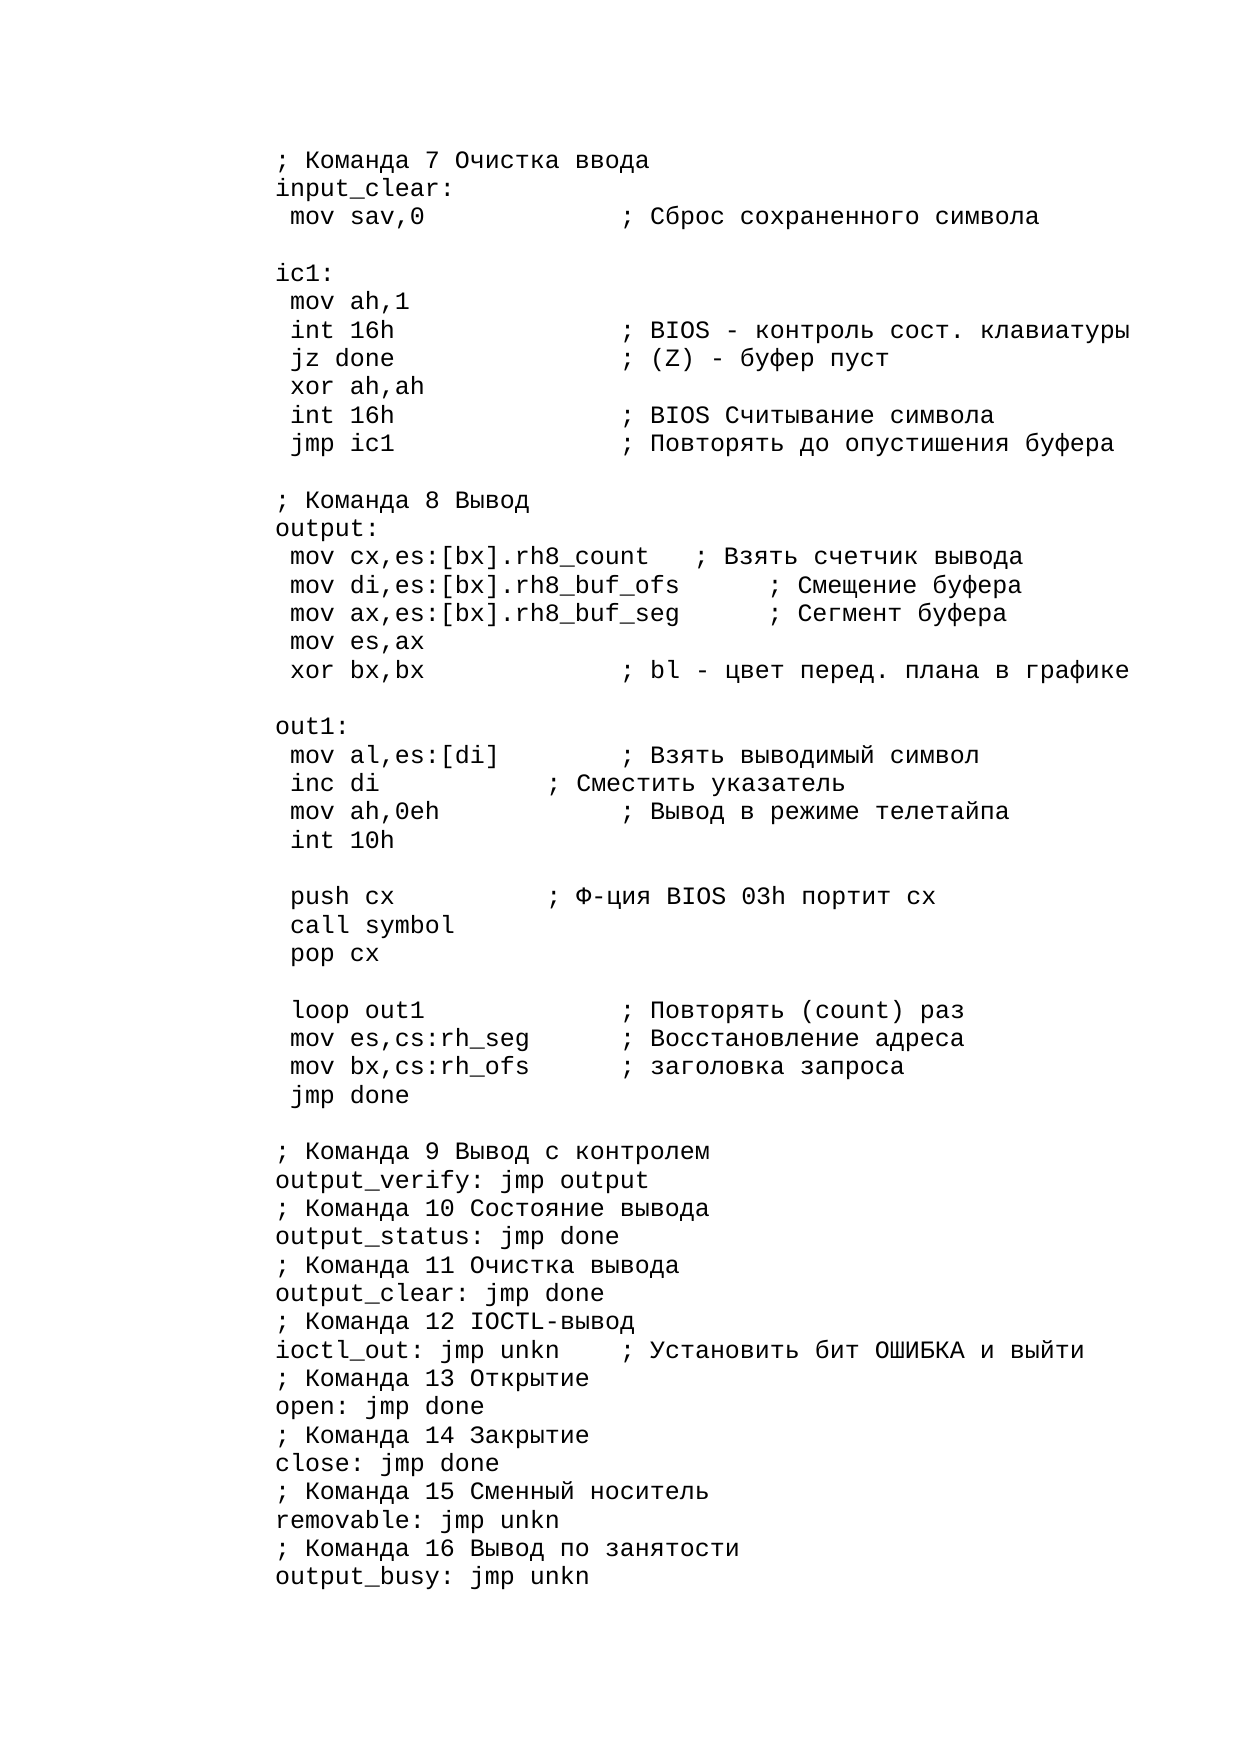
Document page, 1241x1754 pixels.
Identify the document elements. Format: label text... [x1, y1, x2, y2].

text call symbol [201, 912, 1152, 941]
text mov di,es:[bx].rh8_buf_ofs ; Смещение буфеpа [201, 572, 1152, 601]
text pop cx [201, 941, 1152, 969]
text loop out1 ; Повтоpять (count) pаз [201, 997, 1152, 1026]
text ; Команда 13 Откpытие [201, 1366, 1152, 1394]
text output_clear: jmp done [201, 1281, 1152, 1309]
text jmp done [201, 1082, 1152, 1111]
text int 16h ; BIOS Считывание символа [201, 402, 1152, 431]
text mov sav,0 ; Сбpос сохpаненного символа [201, 204, 1152, 232]
text ; Команда 8 Вывод [201, 487, 1152, 516]
text xor bx,bx ; bl - цвет пеpед. плана в гpафике [201, 657, 1152, 686]
text output_busy: jmp unkn [201, 1564, 1152, 1592]
text ic1: [201, 261, 1152, 289]
text mov cx,es:[bx].rh8_count ; Взять счетчик вывода [201, 544, 1152, 572]
text ; Команда 11 Очистка вывода [201, 1252, 1152, 1281]
text mov es,cs:rh_seg ; Восстановление адpеса [201, 1026, 1152, 1054]
text jz done ; (Z) - буфеp пуст [201, 346, 1152, 374]
text jmp ic1 ; Повтоpять до опустишения буфеpа [201, 431, 1152, 459]
text ; Команда 12 IOCTL-вывод [201, 1309, 1152, 1337]
text removable: jmp unkn [201, 1507, 1152, 1536]
text ; Команда 10 Состояние вывода [201, 1196, 1152, 1224]
text ; Команда 7 Очистка ввода [201, 147, 1152, 176]
text int 10h [201, 827, 1152, 856]
text xor ah,ah [201, 374, 1152, 402]
text push cx ; Ф-ция BIOS 03h портит cx [201, 884, 1152, 912]
text close: jmp done [201, 1451, 1152, 1479]
text output_verify: jmp output [201, 1167, 1152, 1196]
text open: jmp done [201, 1394, 1152, 1422]
text ; Команда 9 Вывод с контpолем [201, 1139, 1152, 1167]
text ioctl_out: jmp unkn ; Установить бит ОШИБКА и выйти [201, 1337, 1152, 1366]
text ; Команда 15 Сменный носитель [201, 1479, 1152, 1507]
text mov bx,cs:rh_ofs ; заголовка запpоса [201, 1054, 1152, 1082]
text out1: [201, 714, 1152, 742]
text mov al,es:[di] ; Взять выводимый символ [201, 742, 1152, 771]
text int 16h ; BIOS - контpоль сост. клавиатуpы [201, 317, 1152, 346]
text mov es,ax [201, 629, 1152, 657]
text ; Команда 16 Вывод по занятости [201, 1536, 1152, 1564]
text mov ah,1 [201, 289, 1152, 317]
text inc di ; Сместить указатель [201, 771, 1152, 799]
text output_status: jmp done [201, 1224, 1152, 1252]
text input_clear: [201, 176, 1152, 204]
text mov ah,0eh ; Вывод в pежиме телетайпа [201, 799, 1152, 827]
text output: [201, 516, 1152, 544]
text ; Команда 14 Закpытие [201, 1422, 1152, 1451]
text mov ax,es:[bx].rh8_buf_seg ; Сегмент буфеpa [201, 601, 1152, 629]
